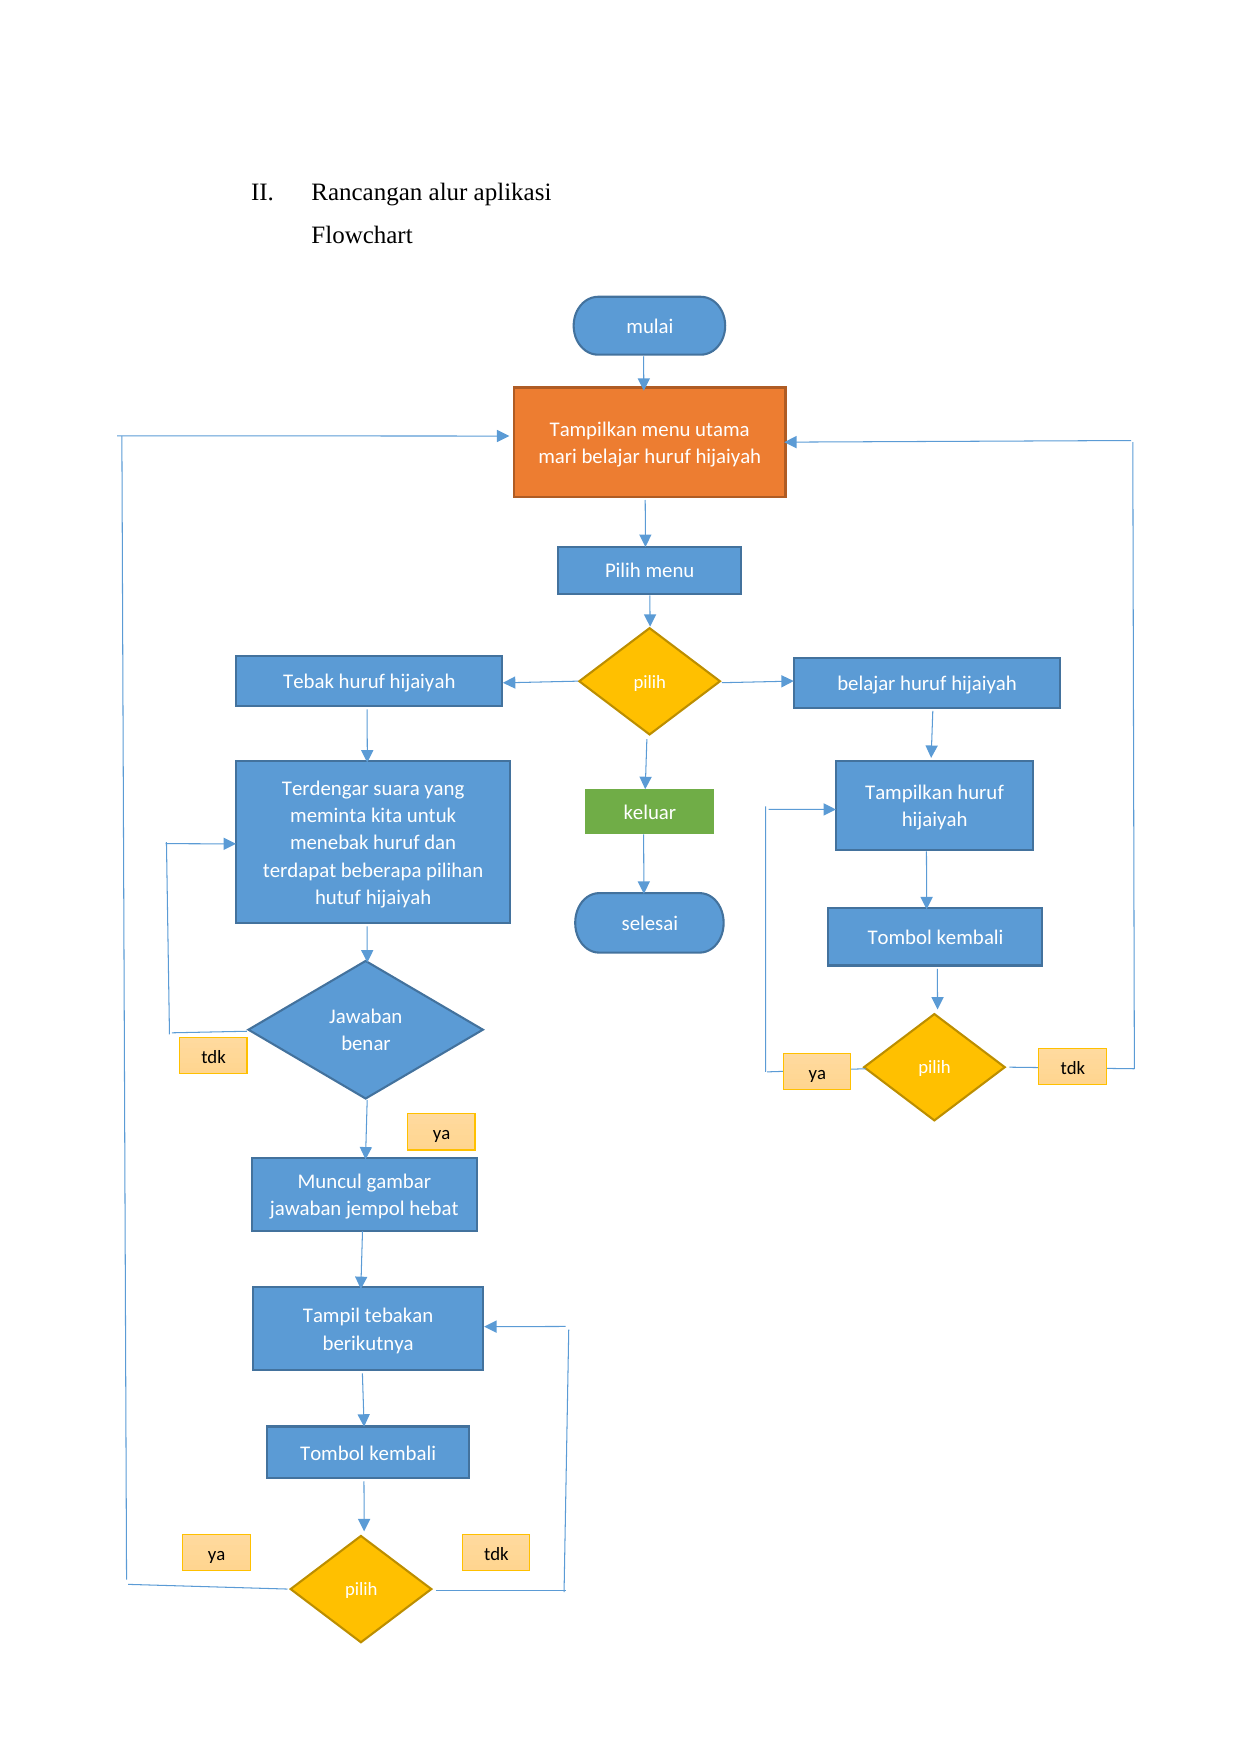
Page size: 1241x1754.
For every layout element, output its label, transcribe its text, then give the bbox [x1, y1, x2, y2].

list Flowchart [311, 220, 1063, 249]
list Rancangan alur aplikasi [274, 177, 1063, 206]
